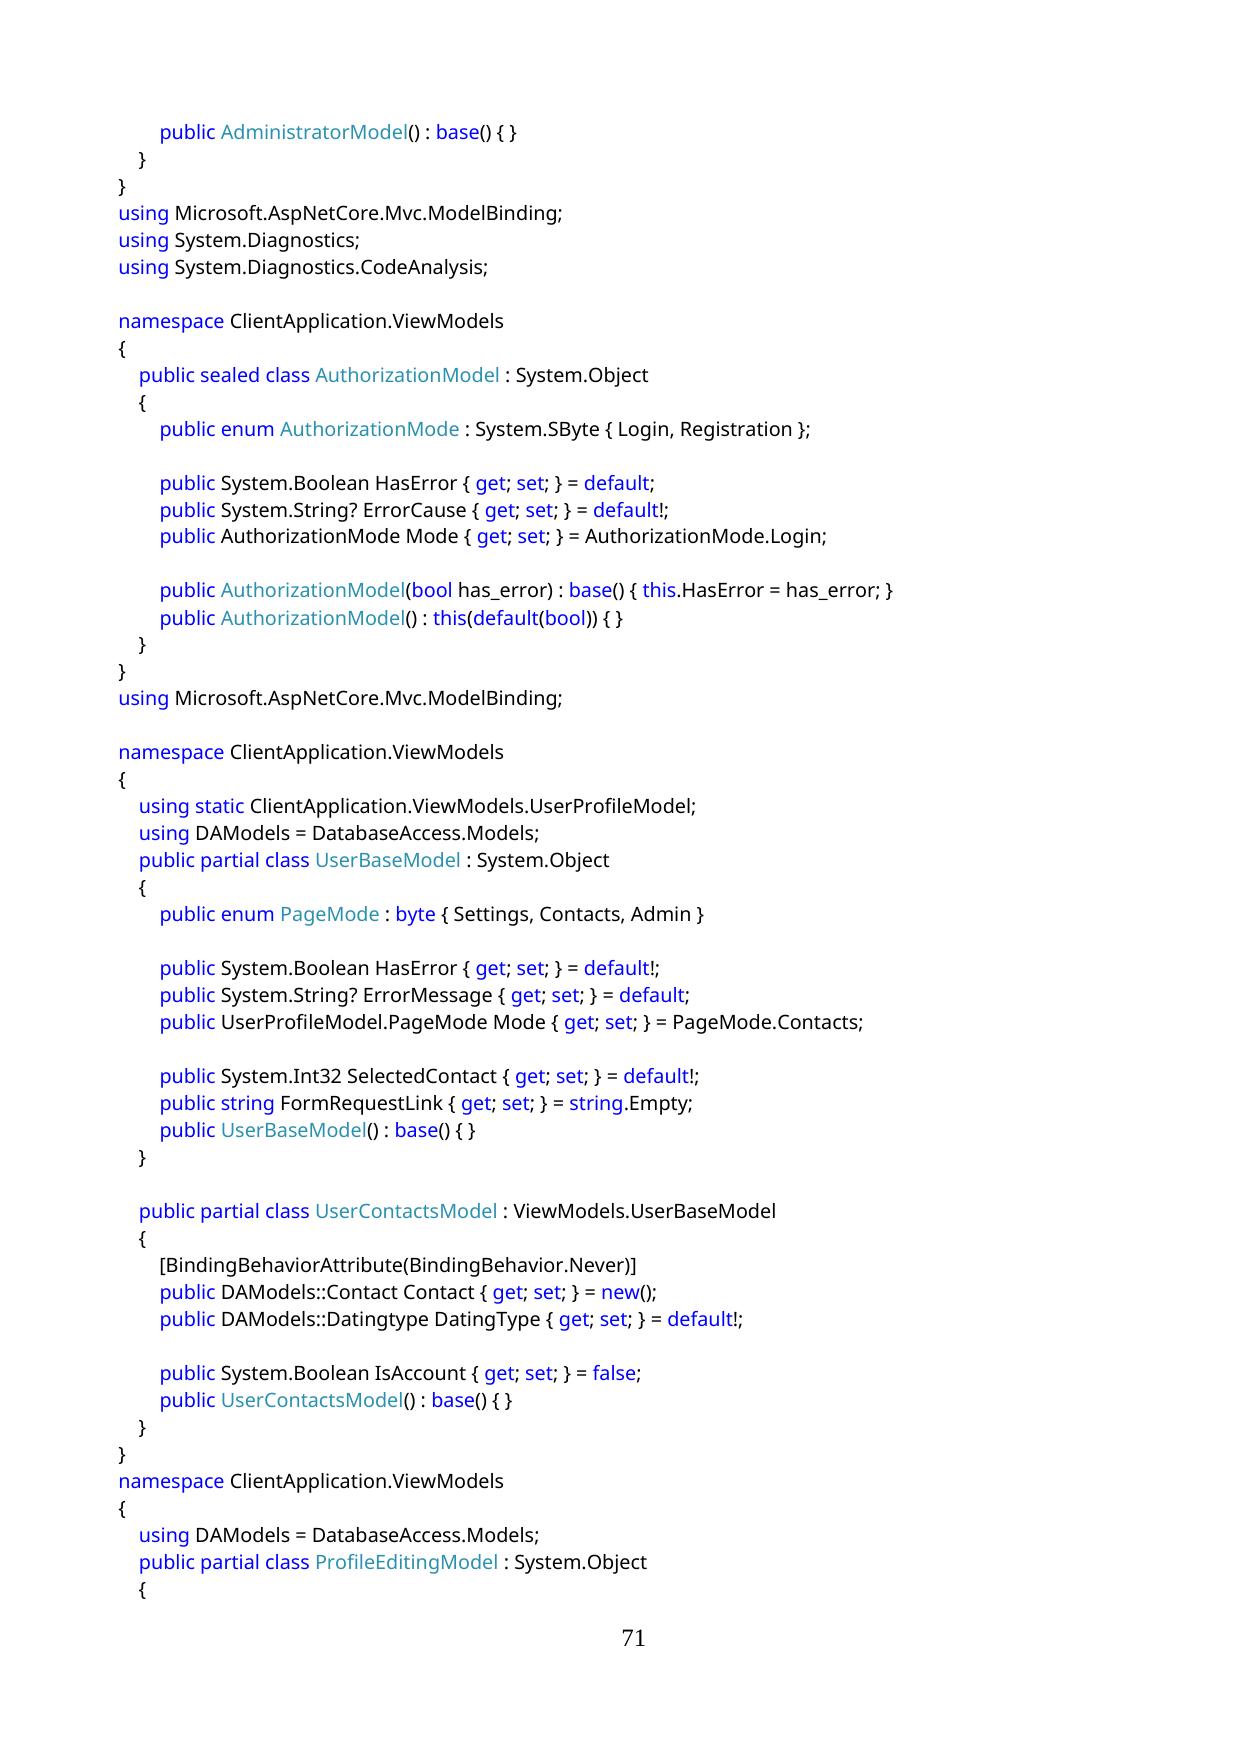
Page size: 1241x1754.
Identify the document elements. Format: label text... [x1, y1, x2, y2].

text using DAModels = DatabaseAccess.Models; [118, 1521, 1154, 1548]
text public System.Boolean HasError { get; set; } = default; [118, 469, 1154, 496]
text { [118, 1224, 1154, 1251]
text } [118, 658, 1154, 685]
text public partial class ProfileEditingModel : System.Object [118, 1548, 1154, 1575]
text public System.String? ErrorCause { get; set; } = default!; [118, 496, 1154, 523]
text public UserContactsModel() : base() { } [118, 1386, 1154, 1413]
text } [118, 1143, 1154, 1170]
text } [118, 631, 1154, 658]
text using Microsoft.AspNetCore.Mvc.ModelBinding; [118, 685, 1154, 712]
text { [118, 1494, 1154, 1521]
text { [118, 1575, 1154, 1602]
text public string FormRequestLink { get; set; } = string.Empty; [118, 1089, 1154, 1116]
text public System.Boolean HasError { get; set; } = default!; [118, 954, 1154, 981]
text { [118, 334, 1154, 361]
text public System.String? ErrorMessage { get; set; } = default; [118, 981, 1154, 1008]
text namespace ClientApplication.ViewModels [118, 739, 1154, 766]
text } [118, 172, 1154, 199]
text public sealed class AuthorizationModel : System.Object [118, 361, 1154, 388]
text using System.Diagnostics.CodeAnalysis; [118, 253, 1154, 280]
text public partial class UserBaseModel : System.Object [118, 847, 1154, 873]
text } [118, 1413, 1154, 1440]
text public AuthorizationModel() : this(default(bool)) { } [118, 604, 1154, 631]
text public partial class UserContactsModel : ViewModels.UserBaseModel [118, 1197, 1154, 1224]
text using DAModels = DatabaseAccess.Models; [118, 819, 1154, 847]
text public AuthorizationMode Mode { get; set; } = AuthorizationMode.Login; [118, 523, 1154, 550]
text public enum AuthorizationMode : System.SByte { Login, Registration }; [118, 415, 1154, 442]
text public AdministratorModel() : base() { } [118, 118, 1154, 145]
text { [118, 873, 1154, 901]
text [BindingBehaviorAttribute(BindingBehavior.Never)] [118, 1251, 1154, 1278]
text namespace ClientApplication.ViewModels [118, 307, 1154, 334]
text public AuthorizationModel(bool has_error) : base() { this.HasError = has_error; } [118, 577, 1154, 604]
text public UserBaseModel() : base() { } [118, 1116, 1154, 1143]
text public UserProfileModel.PageMode Mode { get; set; } = PageMode.Contacts; [118, 1008, 1154, 1035]
text public DAModels::Datingtype DatingType { get; set; } = default!; [118, 1305, 1154, 1332]
text using static ClientApplication.ViewModels.UserProfileModel; [118, 793, 1154, 819]
text public DAModels::Contact Contact { get; set; } = new(); [118, 1278, 1154, 1305]
text { [118, 388, 1154, 415]
text } [118, 1440, 1154, 1467]
text public enum PageMode : byte { Settings, Contacts, Admin } [118, 901, 1154, 927]
text namespace ClientApplication.ViewModels [118, 1467, 1154, 1494]
text public System.Boolean IsAccount { get; set; } = false; [118, 1359, 1154, 1386]
text using System.Diagnostics; [118, 226, 1154, 253]
text { [118, 766, 1154, 793]
text using Microsoft.AspNetCore.Mvc.ModelBinding; [118, 199, 1154, 226]
text public System.Int32 SelectedContact { get; set; } = default!; [118, 1062, 1154, 1089]
text } [118, 145, 1154, 172]
